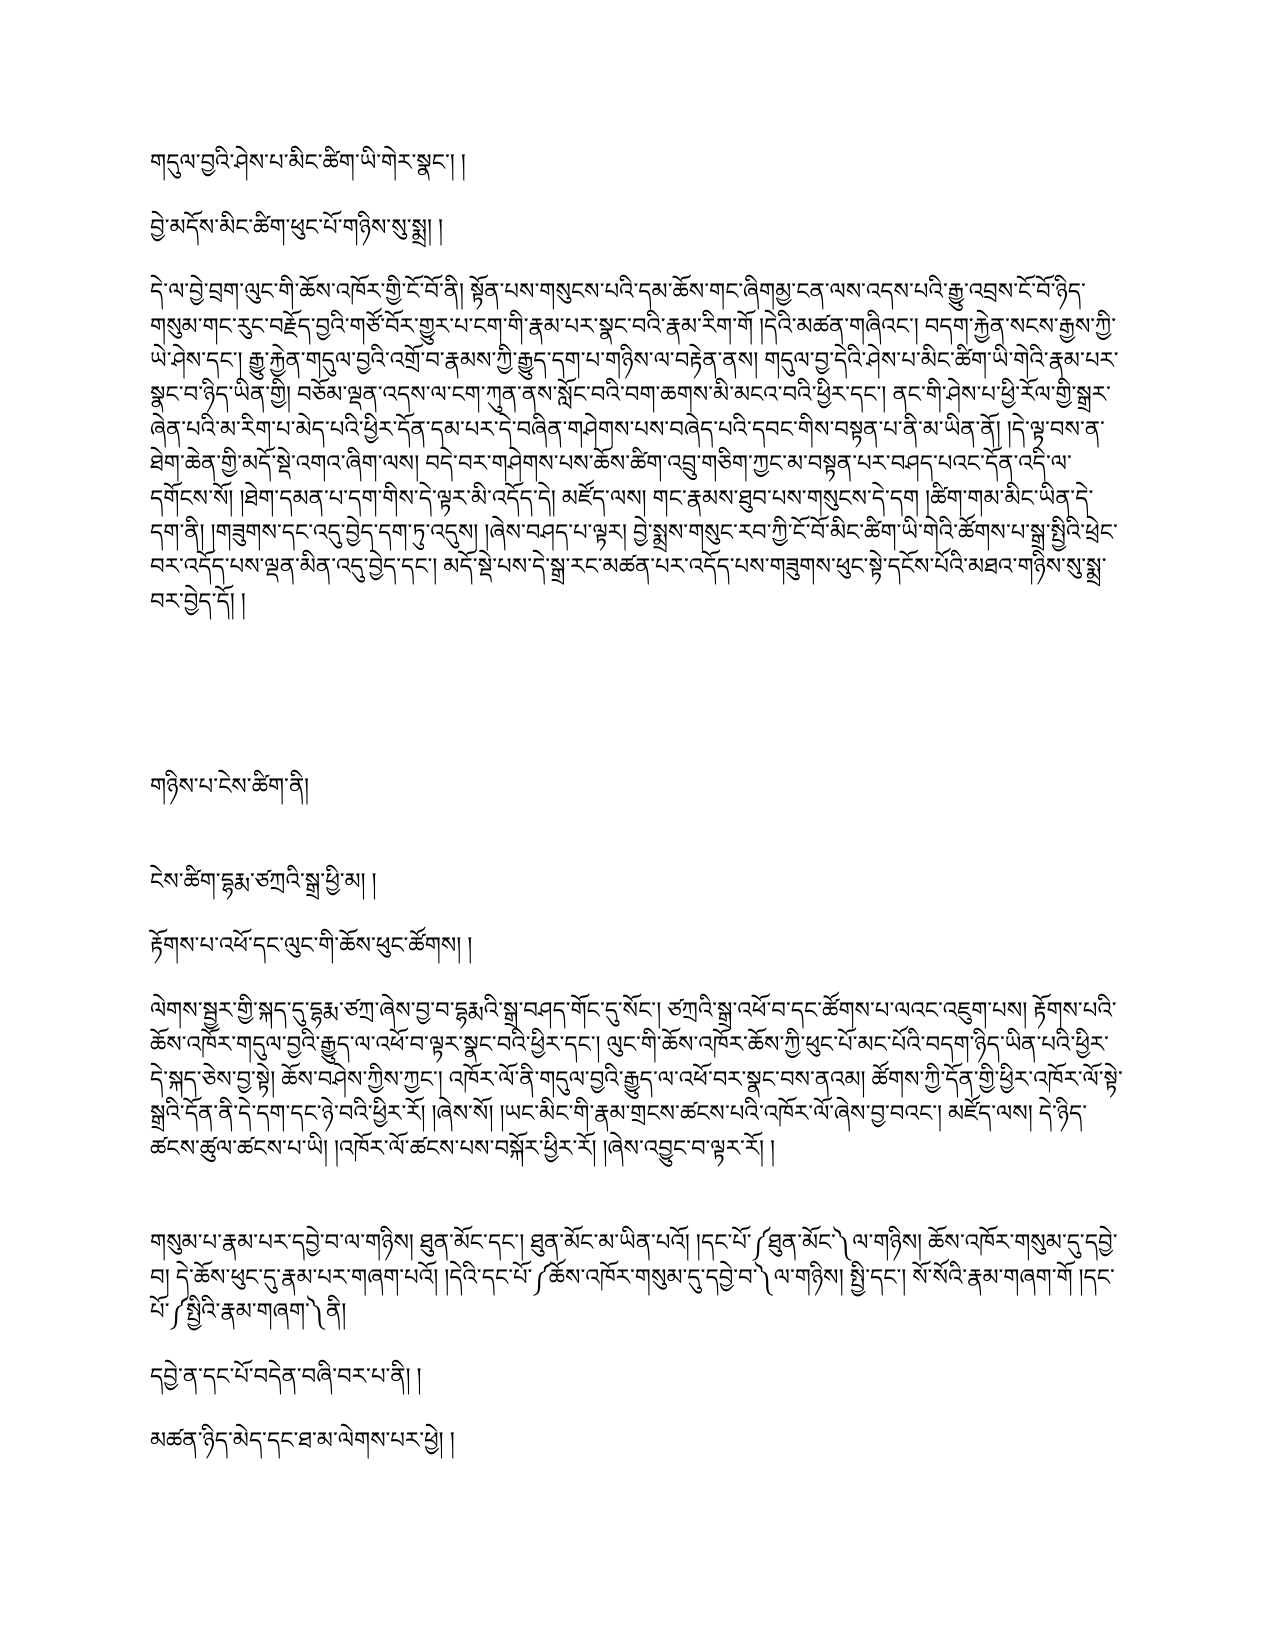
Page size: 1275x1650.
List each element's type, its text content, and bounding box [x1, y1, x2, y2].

text རྟོགས་པ་འཕོ་དང་ལུང་གི་ཆོས་ཕུང་ཚོགས། ། [150, 933, 1125, 963]
text དབྱེ་ན་དང་པོ་བདེན་བཞི་བར་པ་ནི། ། [150, 1363, 1125, 1393]
text ངེས་ཚིག་དྷརྨ་ཙཀྲའི་སྒྲ་ཕྱི་མ། ། [150, 869, 1125, 899]
text གཉིས་པ་ངེས་ཚིག་ནི། [150, 774, 1125, 804]
text གསུམ་པ་རྣམ་པར་དབྱེ་བ་ལ་གཉིས། ཐུན་མོང་དང༌། ཐུན་མོང་མ་ཡིན་པའོ། །དང་པོ་༼ཐུན་མོང་༽ལ་གཉིས། ཆོས་འཁོར་གསུམ་དུ་དབྱེ་བ། དེ་ཆོས་ཕུང་དུ་རྣམ་པར་གཞག་པའོ། །དེའི་དང་པོ་༼ཆོས་འཁོར་གསུམ་དུ་དབྱེ་བ་༽ལ་གཉིས། སྤྱི་དང༌། སོ་སོའི་རྣམ་གཞག་གོ །དང་པོ་༼སྤྱིའི་རྣམ་གཞག་༽ནི། [150, 1230, 1125, 1329]
text གདུལ་བྱའི་ཤེས་པ་མིང་ཚིག་ཡི་གེར་སྣང༌། ། [150, 150, 1125, 180]
text བྱེ་མདོས་མིང་ཚིག་ཕུང་པོ་གཉིས་སུ་སྨྲ། ། [150, 214, 1125, 244]
text དེ་ལ་བྱེ་བྲག་ལུང་གི་ཆོས་འཁོར་གྱི་ངོ་བོ་ནི། སྟོན་པས་གསུངས་པའི་དམ་ཆོས་གང་ཞིགམྱ་ངན་ལས་འདས་པའི་རྒྱུ་འབྲས་ངོ་བོ་ཉིད་གསུམ་གང་རུང་བརྗོད་བྱའི་གཙོ་བོར་གྱུར་པ་ངག་གི་རྣམ་པར་སྣང་བའི་རྣམ་རིག་གོ །དེའི་མཚན་གཞིའང༌། བདག་རྐྱེན་སངས་རྒྱས་ཀྱི་ཡེ་ཤེས་དང༌། རྒྱུ་རྐྱེན་གདུལ་བྱའི་འགྲོ་བ་རྣམས་ཀྱི་རྒྱུད་དག་པ་གཉིས་ལ་བརྟེན་ནས། གདུལ་བྱ་དེའི་ཤེས་པ་མིང་ཚིག་ཡི་གེའི་རྣམ་པར་སྣང་བ་ཉིད་ཡིན་གྱི། བཅོམ་ལྡན་འདས་ལ་ངག་ཀུན་ནས་སློང་བའི་བག་ཆགས་མི་མངའ་བའི་ཕྱིར་དང༌། ནང་གི་ཤེས་པ་ཕྱི་རོལ་གྱི་སྒྲར་ཞེན་པའི་མ་རིག་པ་མེད་པའི་ཕྱིར་དོན་དམ་པར་དེ་བཞིན་གཤེགས་པས་བཞེད་པའི་དབང་གིས་བསྟན་པ་ནི་མ་ཡིན་ནོ། །དེ་ལྟ་བས་ན་ཐེག་ཆེན་གྱི་མདོ་སྡེ་འགའ་ཞིག་ལས། བདེ་བར་གཤེགས་པས་ཆོས་ཚིག་འབྲུ་གཅིག་ཀྱང་མ་བསྟན་པར་བཤད་པའང་དོན་འདི་ལ་དགོངས་སོ། །ཐེག་དམན་པ་དག་གིས་དེ་ལྟར་མི་འདོད་དེ། མཛོད་ལས། གང་རྣམས་ཐུབ་པས་གསུངས་དེ་དག །ཚིག་གམ་མིང་ཡིན་དེ་དག་ནི། །གཟུགས་དང་འདུ་བྱེད་དག་ཏུ་འདུས། །ཞེས་བཤད་པ་ལྟར། བྱེ་སྨྲས་གསུང་རབ་ཀྱི་ངོ་བོ་མིང་ཚིག་ཡི་གེའི་ཚོགས་པ་སྒྲ་སྤྱིའི་ཕྲེང་བར་འདོད་པས་ལྡན་མིན་འདུ་བྱེད་དང༌། མདོ་སྡེ་པས་དེ་སྒྲ་རང་མཚན་པར་འདོད་པས་གཟུགས་ཕུང་སྟེ་དངོས་པོའི་མཐའ་གཉིས་སུ་སྨྲ་བར་བྱེད་དོ། ། [150, 279, 1125, 618]
text ལེགས་སྦྱར་གྱི་སྐད་དུ་དྷརྨ་ཙཀྲ་ཞེས་བྱ་བ་དྷརྨའི་སྒྲ་བཤད་གོང་དུ་སོང༌། ཙཀྲའི་སྒྲ་འཕོ་བ་དང་ཚོགས་པ་ལའང་འཇུག་པས། རྟོགས་པའི་ཆོས་འཁོར་གདུལ་བྱའི་རྒྱུད་ལ་འཕོ་བ་ལྟར་སྣང་བའི་ཕྱིར་དང༌། ལུང་གི་ཆོས་འཁོར་ཆོས་ཀྱི་ཕུང་པོ་མང་པོའི་བདག་ཉིད་ཡིན་པའི་ཕྱིར་དེ་སྐད་ཅེས་བྱ་སྟེ། ཆོས་བཤེས་ཀྱིས་ཀྱང༌། འཁོར་ལོ་ནི་གདུལ་བྱའི་རྒྱུད་ལ་འཕོ་བར་སྣང་བས་ནའམ། ཚོགས་ཀྱི་དོན་གྱི་ཕྱིར་འཁོར་ལོ་སྟེ་སྒྲའི་དོན་ནི་དེ་དག་དང་ཉེ་བའི་ཕྱིར་རོ། །ཞེས་སོ། །ཡང་མིང་གི་རྣམ་གྲངས་ཚངས་པའི་འཁོར་ལོ་ཞེས་བྱ་བའང༌། མཛོད་ལས། དེ་ཉིད་ཚངས་ཚུལ་ཚངས་པ་ཡི། །འཁོར་ལོ་ཚངས་པས་བསྐོར་ཕྱིར་རོ། །ཞེས་འབྱུང་བ་ལྟར་རོ། ། [150, 998, 1125, 1165]
text མཚན་ཉིད་མེད་དང་ཐ་མ་ལེགས་པར་ཕྱེ། ། [150, 1428, 1125, 1458]
